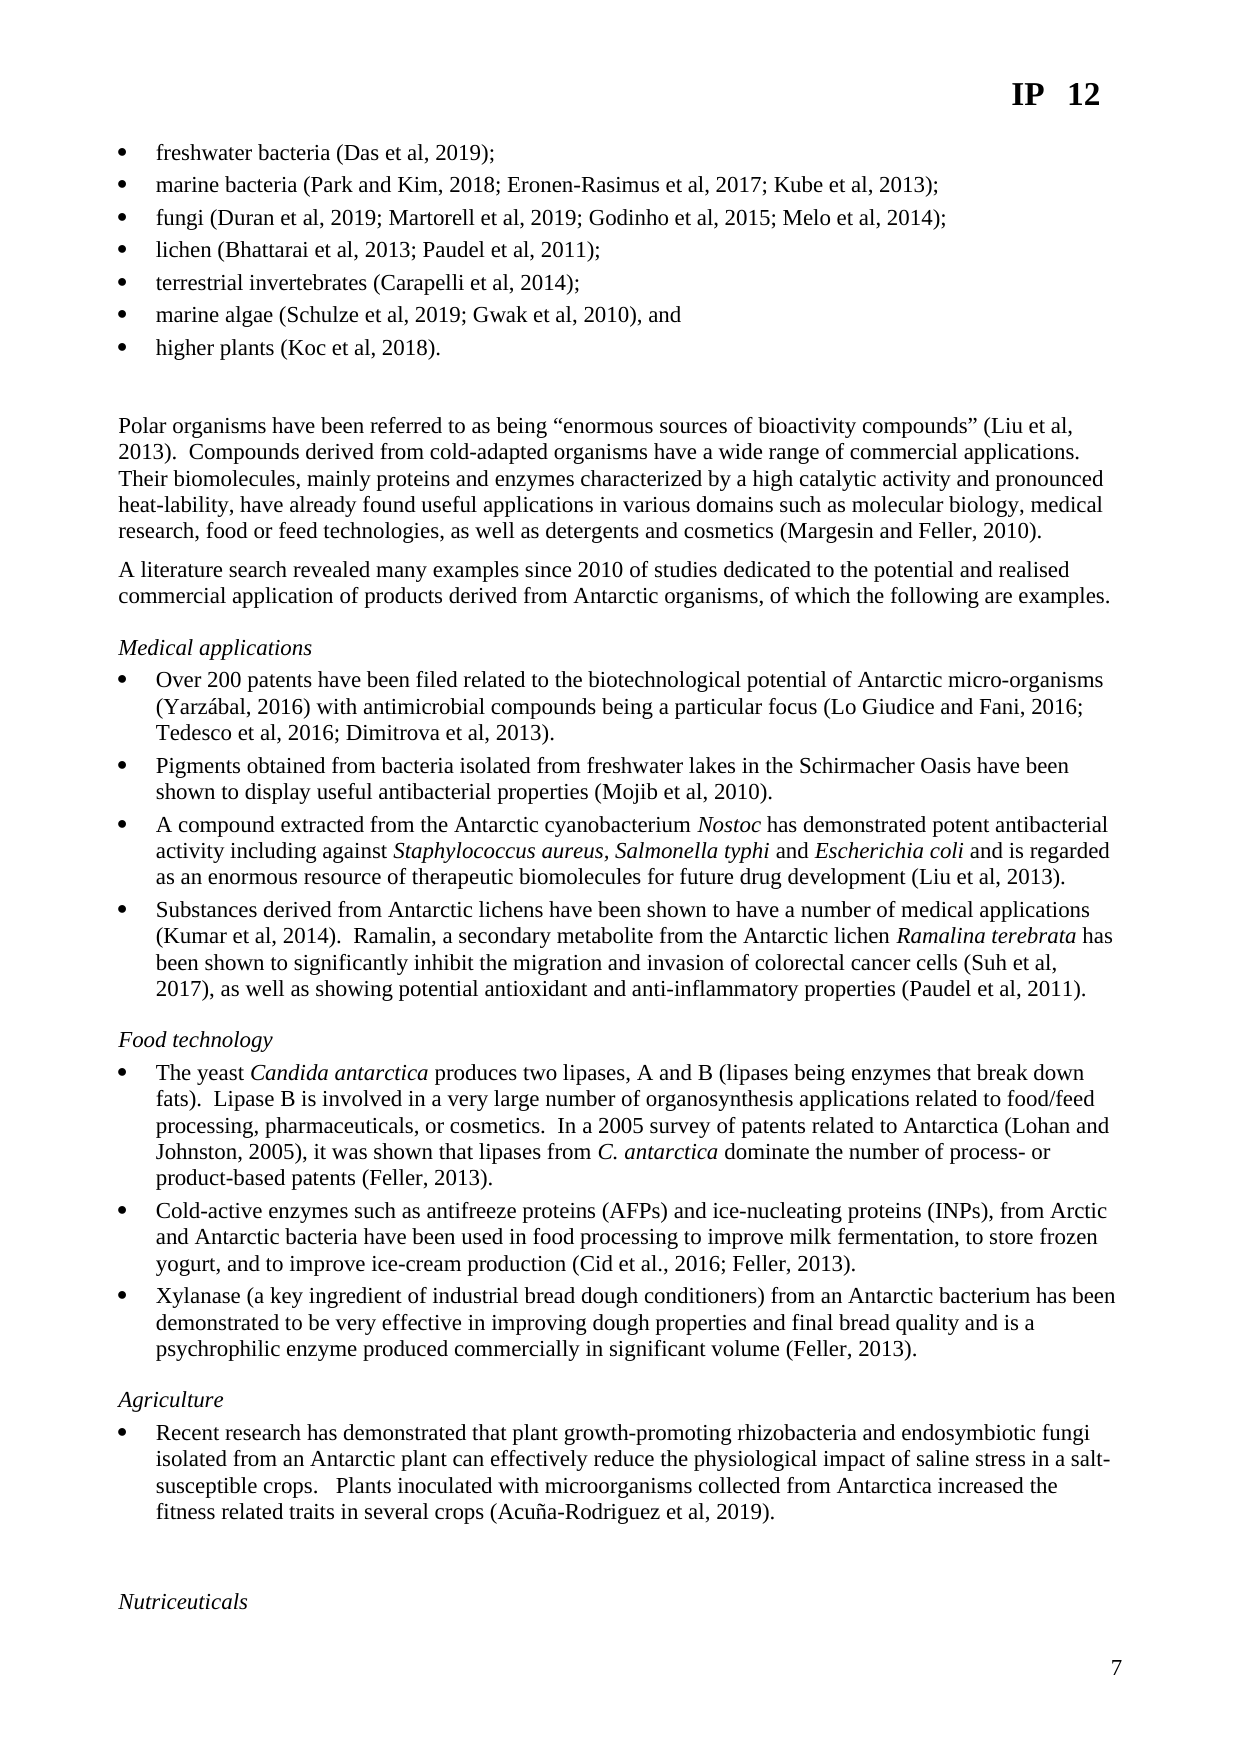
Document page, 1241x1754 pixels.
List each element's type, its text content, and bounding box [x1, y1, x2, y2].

subtitle Food technology [118, 1026, 1122, 1053]
subtitle Agriculture [118, 1386, 1122, 1413]
list A compound extracted from the Antarctic cyanobacterium Nostoc has demonstrated potent antibacterial activity including against Staphylococcus aureus, Salmonella typhi and Escherichia coli and is regarded as an enormous resource of therapeutic biomolecules for future drug development (Liu et al, 2013). [118, 811, 1122, 890]
list The yeast Candida antarctica produces two lipases, A and B (lipases being enzymes that break down fats). Lipase B is involved in a very large number of organosynthesis applications related to food/feed processing, pharmaceuticals, or cosmetics. In a 2005 survey of patents related to Antarctica (Lohan and Johnston, 2005), it was shown that lipases from C. antarctica dominate the number of process- or product-based patents (Feller, 2013). [118, 1059, 1122, 1191]
list Pigments obtained from bacteria isolated from freshwater lakes in the Schirmacher Oasis have been shown to display useful antibacterial properties (Mojib et al, 2010). [118, 752, 1122, 804]
list Substances derived from Antarctic lichens have been shown to have a number of medical applications (Kumar et al, 2014). Ramalin, a secondary metabolite from the Antarctic lichen Ramalina terebrata has been shown to significantly inhibit the migration and invasion of colorectal cancer cells (Suh et al, 2017), as well as showing potential antioxidant and anti-inflammatory properties (Paudel et al, 2011). [118, 896, 1122, 1001]
list higher plants (Koc et al, 2018). [118, 334, 1122, 361]
text Polar organisms have been referred to as being “enormous sources of bioactivity compounds” (Liu et al, 2013). Compounds derived from cold-adapted organisms have a wide range of commercial applications. Their biomolecules, mainly proteins and enzymes characterized by a high catalytic activity and pronounced heat-lability, have already found useful applications in various domains such as molecular biology, medical research, food or feed technologies, as well as detergents and cosmetics (Margesin and Feller, 2010). [118, 412, 1122, 544]
list terrestrial invertebrates (Carapelli et al, 2014); [118, 269, 1122, 295]
list marine bacteria (Park and Kim, 2018; Eronen-Rasimus et al, 2017; Kube et al, 2013); [118, 171, 1122, 197]
list marine algae (Schulze et al, 2019; Gwak et al, 2010), and [118, 302, 1122, 328]
list freshwater bacteria (Das et al, 2019); [118, 138, 1122, 165]
subtitle Nutriceuticals [118, 1588, 1122, 1615]
list Cold-active enzymes such as antifreeze proteins (AFPs) and ice-nucleating proteins (INPs), from Arctic and Antarctic bacteria have been used in food processing to improve milk fermentation, to store frozen yogurt, and to improve ice-cream production (Cid et al., 2016; Feller, 2013). [118, 1197, 1122, 1276]
text A literature search revealed many examples since 2010 of studies dedicated to the potential and realised commercial application of products derived from Antarctic organisms, of which the following are examples. [118, 556, 1122, 609]
list lichen (Bhattarai et al, 2013; Paudel et al, 2011); [118, 236, 1122, 263]
list fungi (Duran et al, 2019; Martorell et al, 2019; Godinho et al, 2015; Melo et al, 2014); [118, 204, 1122, 230]
list Over 200 patents have been filed related to the biotechnological potential of Antarctic micro-organisms (Yarzábal, 2016) with antimicrobial compounds being a particular focus (Lo Giudice and Fani, 2016; Tedesco et al, 2016; Dimitrova et al, 2013). [118, 666, 1122, 746]
subtitle Medical applications [118, 634, 1122, 660]
list Recent research has demonstrated that plant growth-promoting rhizobacteria and endosymbiotic fungi isolated from an Antarctic plant can effectively reduce the physiological impact of saline stress in a salt-susceptible crops. Plants inoculated with microorganisms collected from Antarctica increased the fitness related traits in several crops (Acuña-Rodriguez et al, 2019). [118, 1419, 1122, 1524]
list Xylanase (a key ingredient of industrial bread dough conditioners) from an Antarctic bacterium has been demonstrated to be very effective in improving dough properties and final bread quality and is a psychrophilic enzyme produced commercially in significant volume (Feller, 2013). [118, 1282, 1122, 1361]
